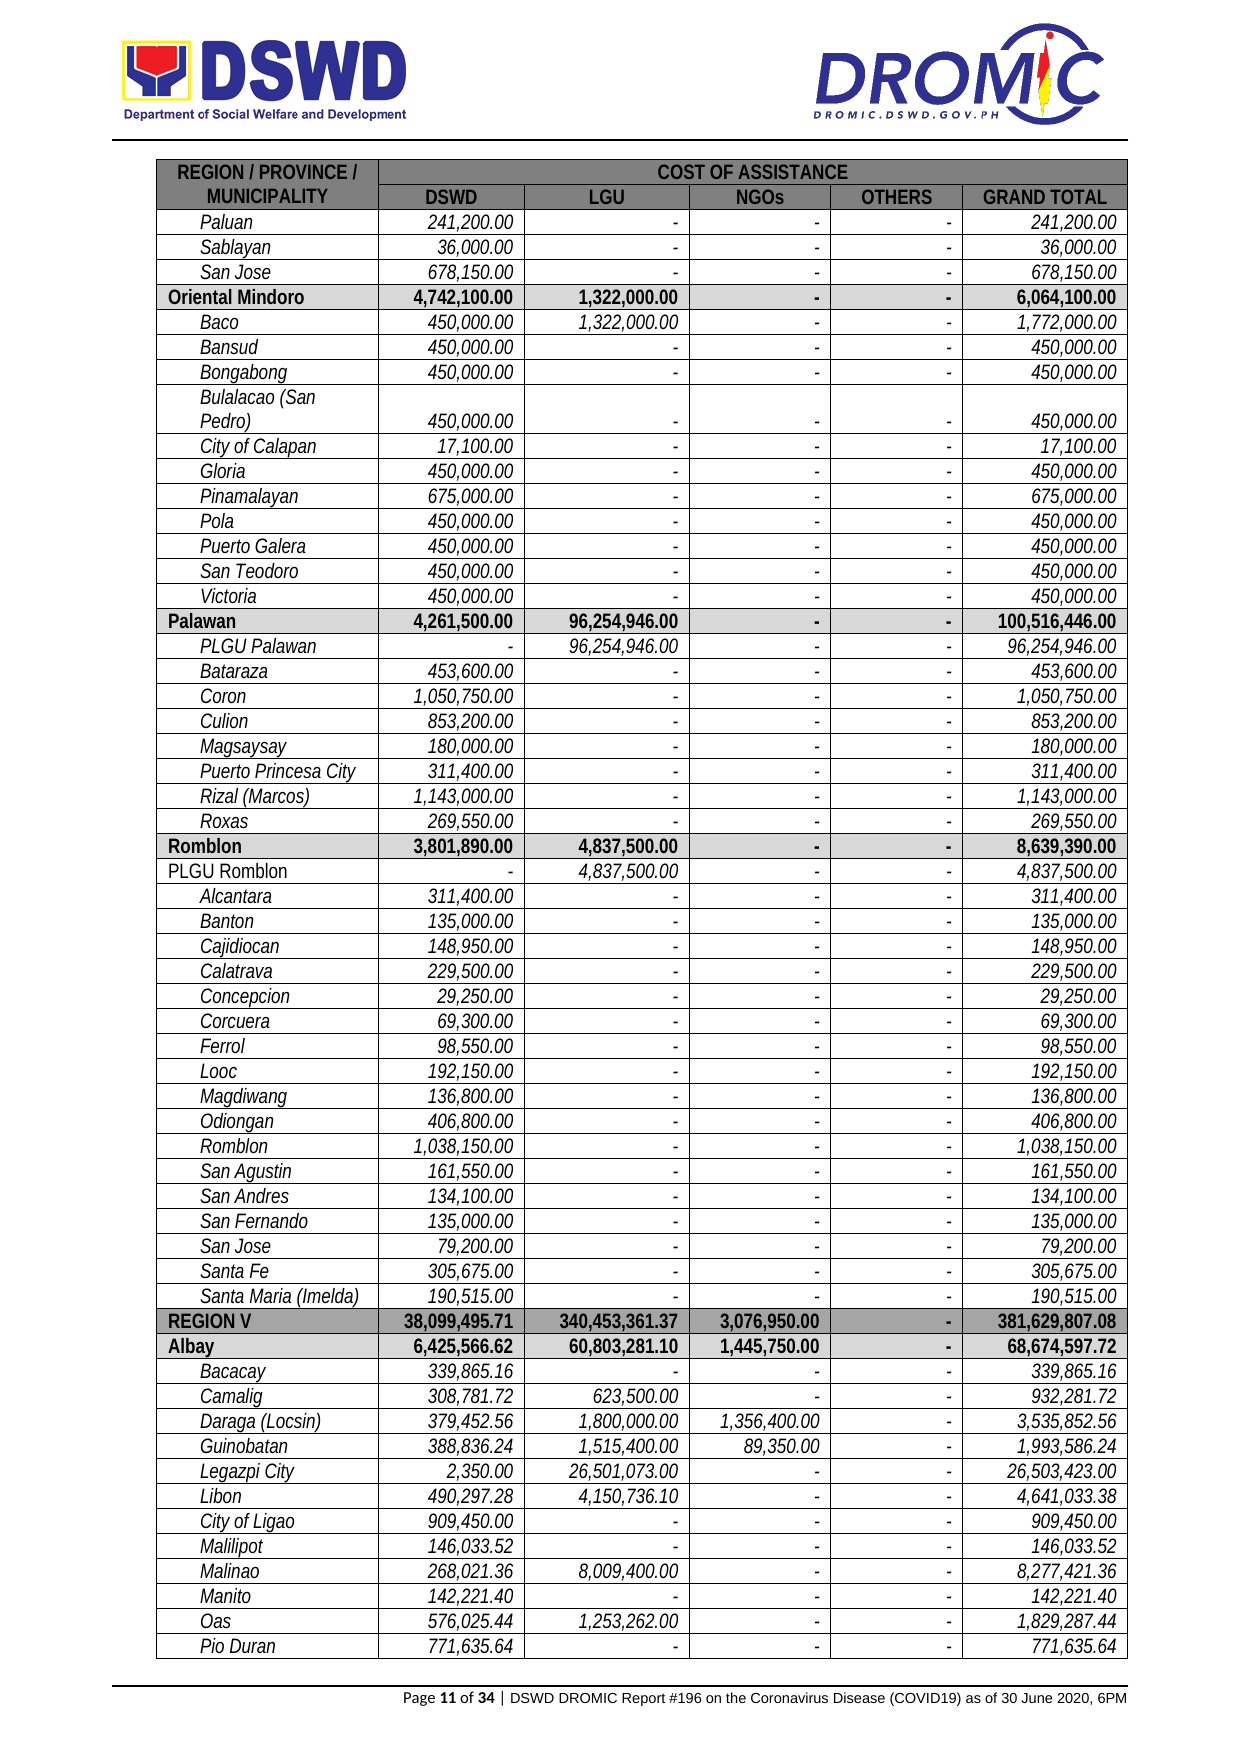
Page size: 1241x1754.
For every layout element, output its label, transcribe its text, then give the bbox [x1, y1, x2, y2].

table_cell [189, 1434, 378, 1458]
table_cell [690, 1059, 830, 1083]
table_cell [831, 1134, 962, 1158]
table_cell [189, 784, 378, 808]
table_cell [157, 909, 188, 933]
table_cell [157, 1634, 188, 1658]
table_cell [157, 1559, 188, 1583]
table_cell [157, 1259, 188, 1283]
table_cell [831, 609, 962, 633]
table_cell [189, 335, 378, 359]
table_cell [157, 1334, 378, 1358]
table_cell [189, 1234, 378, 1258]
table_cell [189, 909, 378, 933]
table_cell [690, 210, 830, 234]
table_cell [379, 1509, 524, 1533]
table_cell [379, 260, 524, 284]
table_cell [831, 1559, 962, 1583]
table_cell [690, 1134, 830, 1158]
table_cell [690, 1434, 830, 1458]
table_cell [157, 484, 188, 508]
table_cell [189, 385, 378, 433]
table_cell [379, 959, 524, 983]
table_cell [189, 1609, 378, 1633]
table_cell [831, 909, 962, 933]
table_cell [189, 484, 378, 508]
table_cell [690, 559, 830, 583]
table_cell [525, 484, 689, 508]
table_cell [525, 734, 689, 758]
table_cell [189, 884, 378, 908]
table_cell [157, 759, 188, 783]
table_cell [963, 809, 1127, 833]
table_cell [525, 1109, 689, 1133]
picture [112, 37, 416, 125]
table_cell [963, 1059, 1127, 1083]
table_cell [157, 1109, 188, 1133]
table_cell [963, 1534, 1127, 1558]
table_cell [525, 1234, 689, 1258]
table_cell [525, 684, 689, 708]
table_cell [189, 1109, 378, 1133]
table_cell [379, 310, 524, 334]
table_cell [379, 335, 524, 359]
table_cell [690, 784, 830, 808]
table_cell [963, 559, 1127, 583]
table_cell NGOs [690, 185, 830, 209]
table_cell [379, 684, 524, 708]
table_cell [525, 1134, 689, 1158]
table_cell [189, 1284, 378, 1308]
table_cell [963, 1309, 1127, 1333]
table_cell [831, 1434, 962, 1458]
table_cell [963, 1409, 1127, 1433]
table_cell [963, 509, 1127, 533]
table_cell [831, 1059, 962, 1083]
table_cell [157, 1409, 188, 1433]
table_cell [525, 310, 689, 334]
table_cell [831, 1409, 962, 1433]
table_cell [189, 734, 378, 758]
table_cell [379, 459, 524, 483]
table_cell GRAND TOTAL [963, 185, 1127, 209]
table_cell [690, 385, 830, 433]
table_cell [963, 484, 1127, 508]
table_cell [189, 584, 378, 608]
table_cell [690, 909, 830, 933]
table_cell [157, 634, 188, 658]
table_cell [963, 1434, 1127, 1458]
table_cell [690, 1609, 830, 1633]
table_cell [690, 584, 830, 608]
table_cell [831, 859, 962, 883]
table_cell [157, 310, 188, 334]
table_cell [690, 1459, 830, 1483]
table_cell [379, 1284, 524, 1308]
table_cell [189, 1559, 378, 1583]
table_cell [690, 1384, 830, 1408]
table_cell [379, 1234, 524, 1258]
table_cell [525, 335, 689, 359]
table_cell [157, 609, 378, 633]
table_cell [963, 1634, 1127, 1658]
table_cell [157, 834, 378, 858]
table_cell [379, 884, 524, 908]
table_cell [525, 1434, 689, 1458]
table_cell DSWD [379, 185, 524, 209]
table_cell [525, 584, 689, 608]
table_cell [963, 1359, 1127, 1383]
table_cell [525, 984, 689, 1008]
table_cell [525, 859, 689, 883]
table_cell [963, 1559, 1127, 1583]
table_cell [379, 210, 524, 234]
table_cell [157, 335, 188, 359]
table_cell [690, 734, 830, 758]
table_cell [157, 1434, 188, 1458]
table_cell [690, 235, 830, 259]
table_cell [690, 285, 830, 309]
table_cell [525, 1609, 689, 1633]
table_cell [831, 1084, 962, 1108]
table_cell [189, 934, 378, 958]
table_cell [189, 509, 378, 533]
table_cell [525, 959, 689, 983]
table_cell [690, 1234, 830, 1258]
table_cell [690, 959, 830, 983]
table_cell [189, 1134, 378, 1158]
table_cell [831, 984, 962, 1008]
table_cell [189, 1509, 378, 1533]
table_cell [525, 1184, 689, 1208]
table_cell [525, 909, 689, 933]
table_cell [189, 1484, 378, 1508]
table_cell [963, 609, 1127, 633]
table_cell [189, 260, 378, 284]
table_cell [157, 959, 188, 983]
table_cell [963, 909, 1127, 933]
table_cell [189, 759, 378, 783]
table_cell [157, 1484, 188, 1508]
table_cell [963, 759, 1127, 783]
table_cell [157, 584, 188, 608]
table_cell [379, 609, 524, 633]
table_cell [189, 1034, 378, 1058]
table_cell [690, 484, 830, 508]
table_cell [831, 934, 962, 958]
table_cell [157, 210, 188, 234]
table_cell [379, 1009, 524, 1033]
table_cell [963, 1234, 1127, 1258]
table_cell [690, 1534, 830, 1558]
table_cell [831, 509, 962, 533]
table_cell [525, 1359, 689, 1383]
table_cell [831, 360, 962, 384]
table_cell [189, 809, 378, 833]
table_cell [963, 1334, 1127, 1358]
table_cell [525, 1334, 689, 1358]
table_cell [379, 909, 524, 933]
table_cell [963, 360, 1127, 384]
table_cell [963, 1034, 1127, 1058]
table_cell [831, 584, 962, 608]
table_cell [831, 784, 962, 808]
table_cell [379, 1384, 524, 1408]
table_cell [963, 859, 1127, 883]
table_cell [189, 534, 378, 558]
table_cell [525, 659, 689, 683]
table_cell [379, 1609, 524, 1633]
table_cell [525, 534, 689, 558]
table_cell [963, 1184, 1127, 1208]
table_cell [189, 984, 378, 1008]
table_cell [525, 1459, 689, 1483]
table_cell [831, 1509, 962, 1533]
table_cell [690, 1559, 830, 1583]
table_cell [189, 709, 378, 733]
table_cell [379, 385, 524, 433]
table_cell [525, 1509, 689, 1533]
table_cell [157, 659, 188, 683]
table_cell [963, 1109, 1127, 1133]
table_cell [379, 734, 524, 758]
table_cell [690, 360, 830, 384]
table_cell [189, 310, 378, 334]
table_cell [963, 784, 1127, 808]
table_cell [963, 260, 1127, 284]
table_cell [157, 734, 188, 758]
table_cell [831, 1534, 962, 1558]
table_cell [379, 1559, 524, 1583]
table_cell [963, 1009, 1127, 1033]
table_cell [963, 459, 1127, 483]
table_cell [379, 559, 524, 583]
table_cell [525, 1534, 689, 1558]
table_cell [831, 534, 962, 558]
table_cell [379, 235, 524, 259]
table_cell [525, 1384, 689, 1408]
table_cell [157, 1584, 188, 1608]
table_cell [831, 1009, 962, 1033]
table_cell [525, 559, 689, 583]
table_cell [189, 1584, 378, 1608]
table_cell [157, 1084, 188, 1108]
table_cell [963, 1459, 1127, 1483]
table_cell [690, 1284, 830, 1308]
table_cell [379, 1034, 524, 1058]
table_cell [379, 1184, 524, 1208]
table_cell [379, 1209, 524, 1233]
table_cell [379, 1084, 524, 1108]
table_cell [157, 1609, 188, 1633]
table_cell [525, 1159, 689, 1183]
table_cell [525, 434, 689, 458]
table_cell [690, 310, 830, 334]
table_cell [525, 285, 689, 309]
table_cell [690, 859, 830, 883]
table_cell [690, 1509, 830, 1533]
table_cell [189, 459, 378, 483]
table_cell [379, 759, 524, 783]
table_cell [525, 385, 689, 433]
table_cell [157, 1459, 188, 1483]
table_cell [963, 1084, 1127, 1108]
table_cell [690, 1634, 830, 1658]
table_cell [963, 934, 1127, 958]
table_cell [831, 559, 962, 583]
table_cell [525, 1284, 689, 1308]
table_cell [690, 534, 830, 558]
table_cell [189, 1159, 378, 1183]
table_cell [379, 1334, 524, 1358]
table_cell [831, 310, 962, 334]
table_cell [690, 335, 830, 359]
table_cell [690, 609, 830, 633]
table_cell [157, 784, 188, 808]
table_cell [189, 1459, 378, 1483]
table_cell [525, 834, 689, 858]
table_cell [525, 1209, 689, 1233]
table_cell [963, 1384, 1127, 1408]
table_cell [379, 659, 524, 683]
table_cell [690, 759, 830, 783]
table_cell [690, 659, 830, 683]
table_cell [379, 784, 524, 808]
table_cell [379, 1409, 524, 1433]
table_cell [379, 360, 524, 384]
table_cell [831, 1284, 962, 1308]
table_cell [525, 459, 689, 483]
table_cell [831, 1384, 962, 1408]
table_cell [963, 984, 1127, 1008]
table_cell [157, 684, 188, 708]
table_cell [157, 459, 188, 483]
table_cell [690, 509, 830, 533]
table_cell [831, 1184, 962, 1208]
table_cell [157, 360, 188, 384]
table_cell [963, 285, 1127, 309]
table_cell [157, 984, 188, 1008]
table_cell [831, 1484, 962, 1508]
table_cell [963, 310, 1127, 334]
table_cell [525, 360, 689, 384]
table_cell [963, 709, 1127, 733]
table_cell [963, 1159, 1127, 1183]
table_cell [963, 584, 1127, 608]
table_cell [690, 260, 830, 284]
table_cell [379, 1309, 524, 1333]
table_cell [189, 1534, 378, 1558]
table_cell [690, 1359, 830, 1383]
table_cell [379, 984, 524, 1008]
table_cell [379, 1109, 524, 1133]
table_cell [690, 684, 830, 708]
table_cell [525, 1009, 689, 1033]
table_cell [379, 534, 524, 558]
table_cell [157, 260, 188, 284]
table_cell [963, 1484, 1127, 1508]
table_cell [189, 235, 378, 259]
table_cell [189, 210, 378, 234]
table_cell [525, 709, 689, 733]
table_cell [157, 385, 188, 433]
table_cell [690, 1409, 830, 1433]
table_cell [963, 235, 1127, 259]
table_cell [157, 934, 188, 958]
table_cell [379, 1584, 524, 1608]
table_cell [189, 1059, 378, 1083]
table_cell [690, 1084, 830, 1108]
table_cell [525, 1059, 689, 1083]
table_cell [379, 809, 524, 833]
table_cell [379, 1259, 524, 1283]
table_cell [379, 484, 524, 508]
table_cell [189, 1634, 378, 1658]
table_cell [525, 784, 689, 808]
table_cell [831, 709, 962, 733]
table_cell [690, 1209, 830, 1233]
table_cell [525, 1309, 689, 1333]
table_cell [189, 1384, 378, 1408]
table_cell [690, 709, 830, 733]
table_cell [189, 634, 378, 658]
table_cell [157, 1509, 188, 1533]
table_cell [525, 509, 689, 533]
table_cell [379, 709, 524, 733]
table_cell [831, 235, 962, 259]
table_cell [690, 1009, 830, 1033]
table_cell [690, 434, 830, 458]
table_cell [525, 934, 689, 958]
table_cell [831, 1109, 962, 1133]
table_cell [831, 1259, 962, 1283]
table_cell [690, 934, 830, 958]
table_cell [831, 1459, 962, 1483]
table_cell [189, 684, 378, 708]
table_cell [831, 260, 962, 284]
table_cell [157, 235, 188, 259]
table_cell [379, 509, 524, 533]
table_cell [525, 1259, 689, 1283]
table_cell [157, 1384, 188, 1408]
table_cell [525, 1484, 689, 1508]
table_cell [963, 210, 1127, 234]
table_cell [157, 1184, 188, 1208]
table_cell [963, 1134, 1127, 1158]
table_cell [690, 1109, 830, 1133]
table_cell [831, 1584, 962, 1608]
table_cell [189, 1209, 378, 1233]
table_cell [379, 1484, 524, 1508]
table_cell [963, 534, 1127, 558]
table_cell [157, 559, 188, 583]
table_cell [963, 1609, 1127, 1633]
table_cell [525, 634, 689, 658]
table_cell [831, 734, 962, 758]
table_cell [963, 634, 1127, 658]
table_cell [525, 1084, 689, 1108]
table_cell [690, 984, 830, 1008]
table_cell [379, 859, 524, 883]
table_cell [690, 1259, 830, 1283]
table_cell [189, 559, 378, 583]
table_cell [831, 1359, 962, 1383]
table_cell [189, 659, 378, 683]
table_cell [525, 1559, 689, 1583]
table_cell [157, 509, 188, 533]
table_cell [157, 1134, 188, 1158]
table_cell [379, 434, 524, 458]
table_header COST OF ASSISTANCE [379, 160, 1127, 184]
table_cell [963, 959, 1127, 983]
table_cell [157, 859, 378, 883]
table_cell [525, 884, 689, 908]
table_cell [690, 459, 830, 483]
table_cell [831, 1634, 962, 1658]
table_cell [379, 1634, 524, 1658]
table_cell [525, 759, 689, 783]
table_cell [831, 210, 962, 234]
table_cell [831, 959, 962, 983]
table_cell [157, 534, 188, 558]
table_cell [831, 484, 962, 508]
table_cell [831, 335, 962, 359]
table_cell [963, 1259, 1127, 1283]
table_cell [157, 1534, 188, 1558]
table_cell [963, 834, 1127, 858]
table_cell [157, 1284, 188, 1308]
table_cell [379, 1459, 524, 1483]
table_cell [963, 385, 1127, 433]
picture [781, 23, 1133, 125]
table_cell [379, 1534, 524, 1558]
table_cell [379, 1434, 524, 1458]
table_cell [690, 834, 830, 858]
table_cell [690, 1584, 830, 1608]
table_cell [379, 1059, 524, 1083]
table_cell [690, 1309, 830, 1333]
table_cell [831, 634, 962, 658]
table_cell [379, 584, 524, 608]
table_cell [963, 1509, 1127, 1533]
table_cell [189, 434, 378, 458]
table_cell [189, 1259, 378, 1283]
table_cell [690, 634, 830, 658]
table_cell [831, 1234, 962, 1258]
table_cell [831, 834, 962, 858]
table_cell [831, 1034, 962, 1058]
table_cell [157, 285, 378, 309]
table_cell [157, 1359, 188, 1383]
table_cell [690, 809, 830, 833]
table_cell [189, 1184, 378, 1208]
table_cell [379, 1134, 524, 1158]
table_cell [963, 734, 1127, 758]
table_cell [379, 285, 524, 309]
table_header REGION / PROVINCE / MUNICIPALITY [157, 160, 378, 209]
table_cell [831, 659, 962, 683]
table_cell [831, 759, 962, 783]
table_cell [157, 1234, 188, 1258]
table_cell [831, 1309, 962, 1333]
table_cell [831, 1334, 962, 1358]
table_cell LGU [525, 185, 689, 209]
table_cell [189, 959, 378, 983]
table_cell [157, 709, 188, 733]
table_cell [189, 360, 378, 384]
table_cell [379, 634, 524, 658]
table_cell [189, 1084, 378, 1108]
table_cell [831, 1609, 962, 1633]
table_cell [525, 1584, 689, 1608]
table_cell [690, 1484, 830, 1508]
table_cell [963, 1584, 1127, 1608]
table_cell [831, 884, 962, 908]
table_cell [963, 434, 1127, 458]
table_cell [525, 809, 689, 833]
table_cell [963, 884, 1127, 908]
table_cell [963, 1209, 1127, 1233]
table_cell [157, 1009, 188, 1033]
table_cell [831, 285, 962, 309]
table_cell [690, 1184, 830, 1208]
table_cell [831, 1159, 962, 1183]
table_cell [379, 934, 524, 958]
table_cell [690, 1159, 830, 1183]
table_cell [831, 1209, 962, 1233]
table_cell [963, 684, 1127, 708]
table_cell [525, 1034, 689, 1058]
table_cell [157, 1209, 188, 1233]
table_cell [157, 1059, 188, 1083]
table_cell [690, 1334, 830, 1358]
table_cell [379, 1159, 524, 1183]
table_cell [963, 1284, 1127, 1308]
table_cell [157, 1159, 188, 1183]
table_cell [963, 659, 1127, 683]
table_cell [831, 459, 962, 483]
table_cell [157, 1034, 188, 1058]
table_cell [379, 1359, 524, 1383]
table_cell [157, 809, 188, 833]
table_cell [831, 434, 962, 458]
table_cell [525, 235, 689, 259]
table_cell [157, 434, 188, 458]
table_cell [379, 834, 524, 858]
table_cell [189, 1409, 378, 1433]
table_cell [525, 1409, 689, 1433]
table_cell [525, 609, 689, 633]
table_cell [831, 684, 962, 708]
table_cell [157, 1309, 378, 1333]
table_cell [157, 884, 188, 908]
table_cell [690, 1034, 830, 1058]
table_cell OTHERS [831, 185, 962, 209]
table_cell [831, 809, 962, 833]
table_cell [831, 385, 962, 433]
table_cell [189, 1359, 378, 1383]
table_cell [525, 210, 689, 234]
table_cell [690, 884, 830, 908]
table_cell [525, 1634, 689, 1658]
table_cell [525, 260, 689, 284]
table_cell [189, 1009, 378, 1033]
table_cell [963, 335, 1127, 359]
